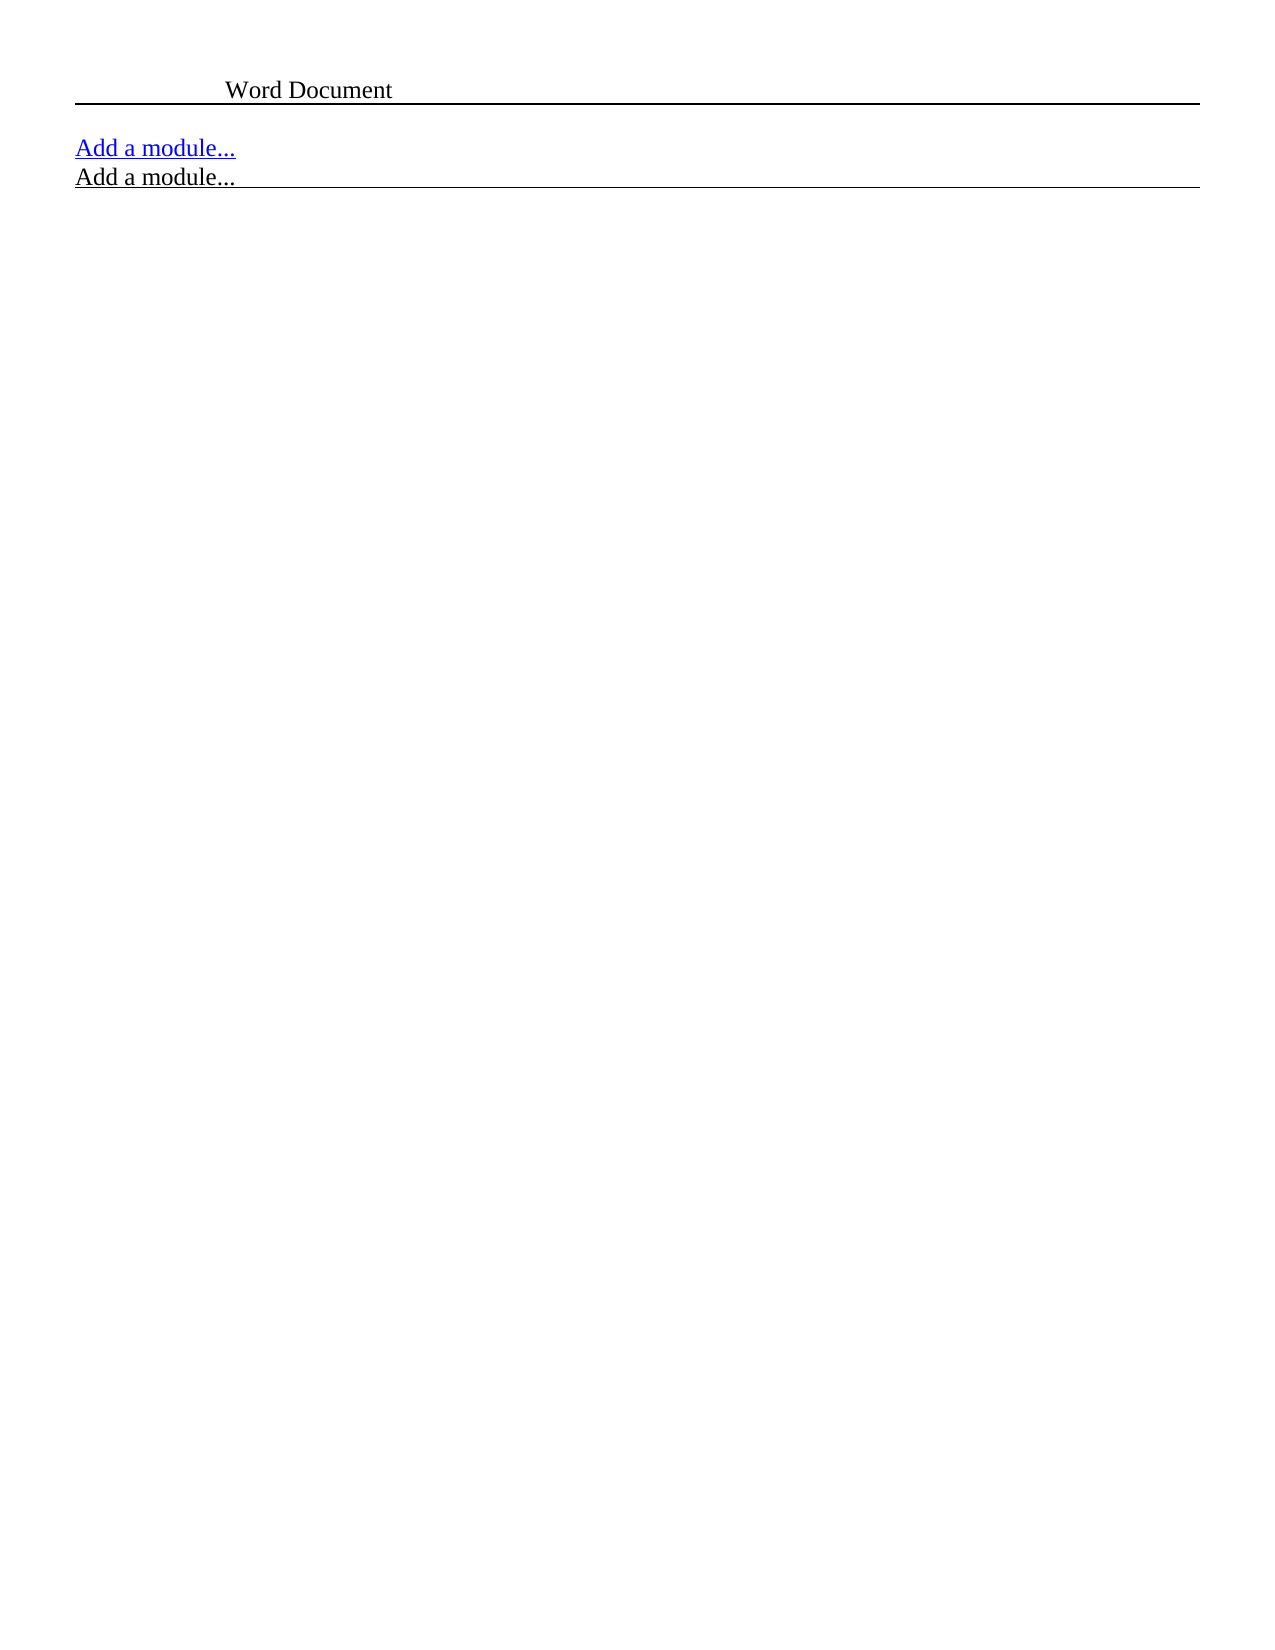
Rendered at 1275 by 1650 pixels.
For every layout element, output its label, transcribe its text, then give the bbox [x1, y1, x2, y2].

text Add a module... [75, 162, 1200, 187]
text Add a module... [75, 133, 1200, 162]
text Word Document [225, 75, 1200, 103]
